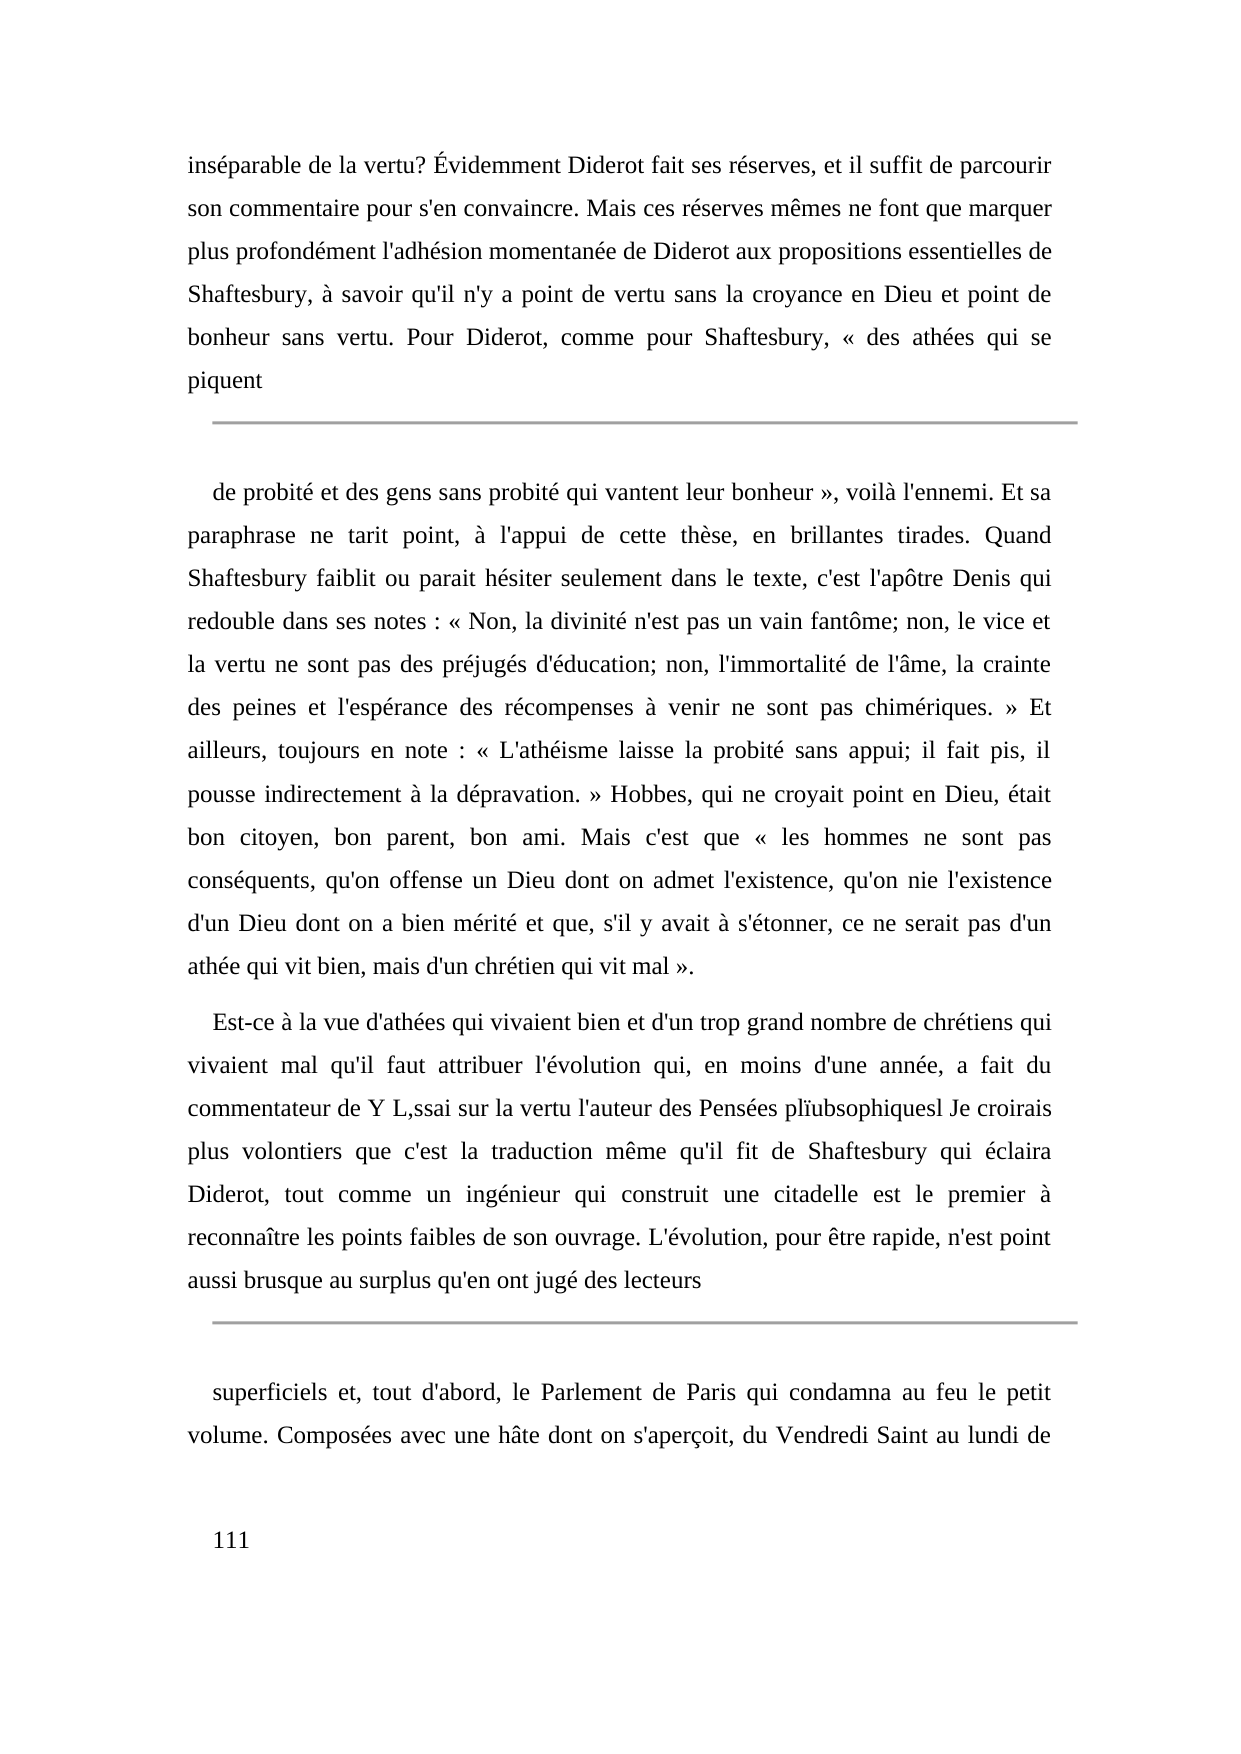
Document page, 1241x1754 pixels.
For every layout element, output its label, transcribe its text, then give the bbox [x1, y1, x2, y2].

text Est-ce à la vue d'athées qui vivaient bien et d'un trop grand nombre de chrétiens qui vivaient mal qu'il faut attribuer l'évolution qui, en moins d'une année, a fait du commentateur de Y L,ssai sur la vertu l'auteur des Pensées plïubsophiquesl Je croirais plus volontiers que c'est la traduction même qu'il fit de Shaftesbury qui éclaira Diderot, tout comme un ingénieur qui construit une citadelle est le premier à reconnaître les points faibles de son ouvrage. L'évolution, pour être rapide, n'est point aussi brusque au surplus qu'en ont jugé des lecteurs [187, 1007, 1053, 1294]
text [187, 150, 1053, 394]
text de probité et des gens sans probité qui vantent leur bonheur », voilà l'ennemi. Et sa paraphrase ne tarit point, à l'appui de cette thèse, en brillantes tirades. Quand Shaftesbury faiblit ou parait hésiter seulement dans le texte, c'est l'apôtre Denis qui redouble dans ses notes : « Non, la divinité n'est pas un vain fantôme; non, le vice et la vertu ne sont pas des préjugés d'éducation; non, l'immortalité de l'âme, la crainte des peines et l'espérance des récompenses à venir ne sont pas chimériques. » Et ailleurs, toujours en note : « L'athéisme laisse la probité sans appui; il fait pis, il pousse indirectement à la dépravation. » Hobbes, qui ne croyait point en Dieu, était bon citoyen, bon parent, bon ami. Mais c'est que « les hommes ne sont pas conséquents, qu'on offense un Dieu dont on admet l'existence, qu'on nie l'existence d'un Dieu dont on a bien mérité et que, s'il y avait à s'étonner, ce ne serait pas d'un athée qui vit bien, mais d'un chrétien qui vit mal ». [187, 477, 1053, 980]
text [187, 1377, 1053, 1449]
